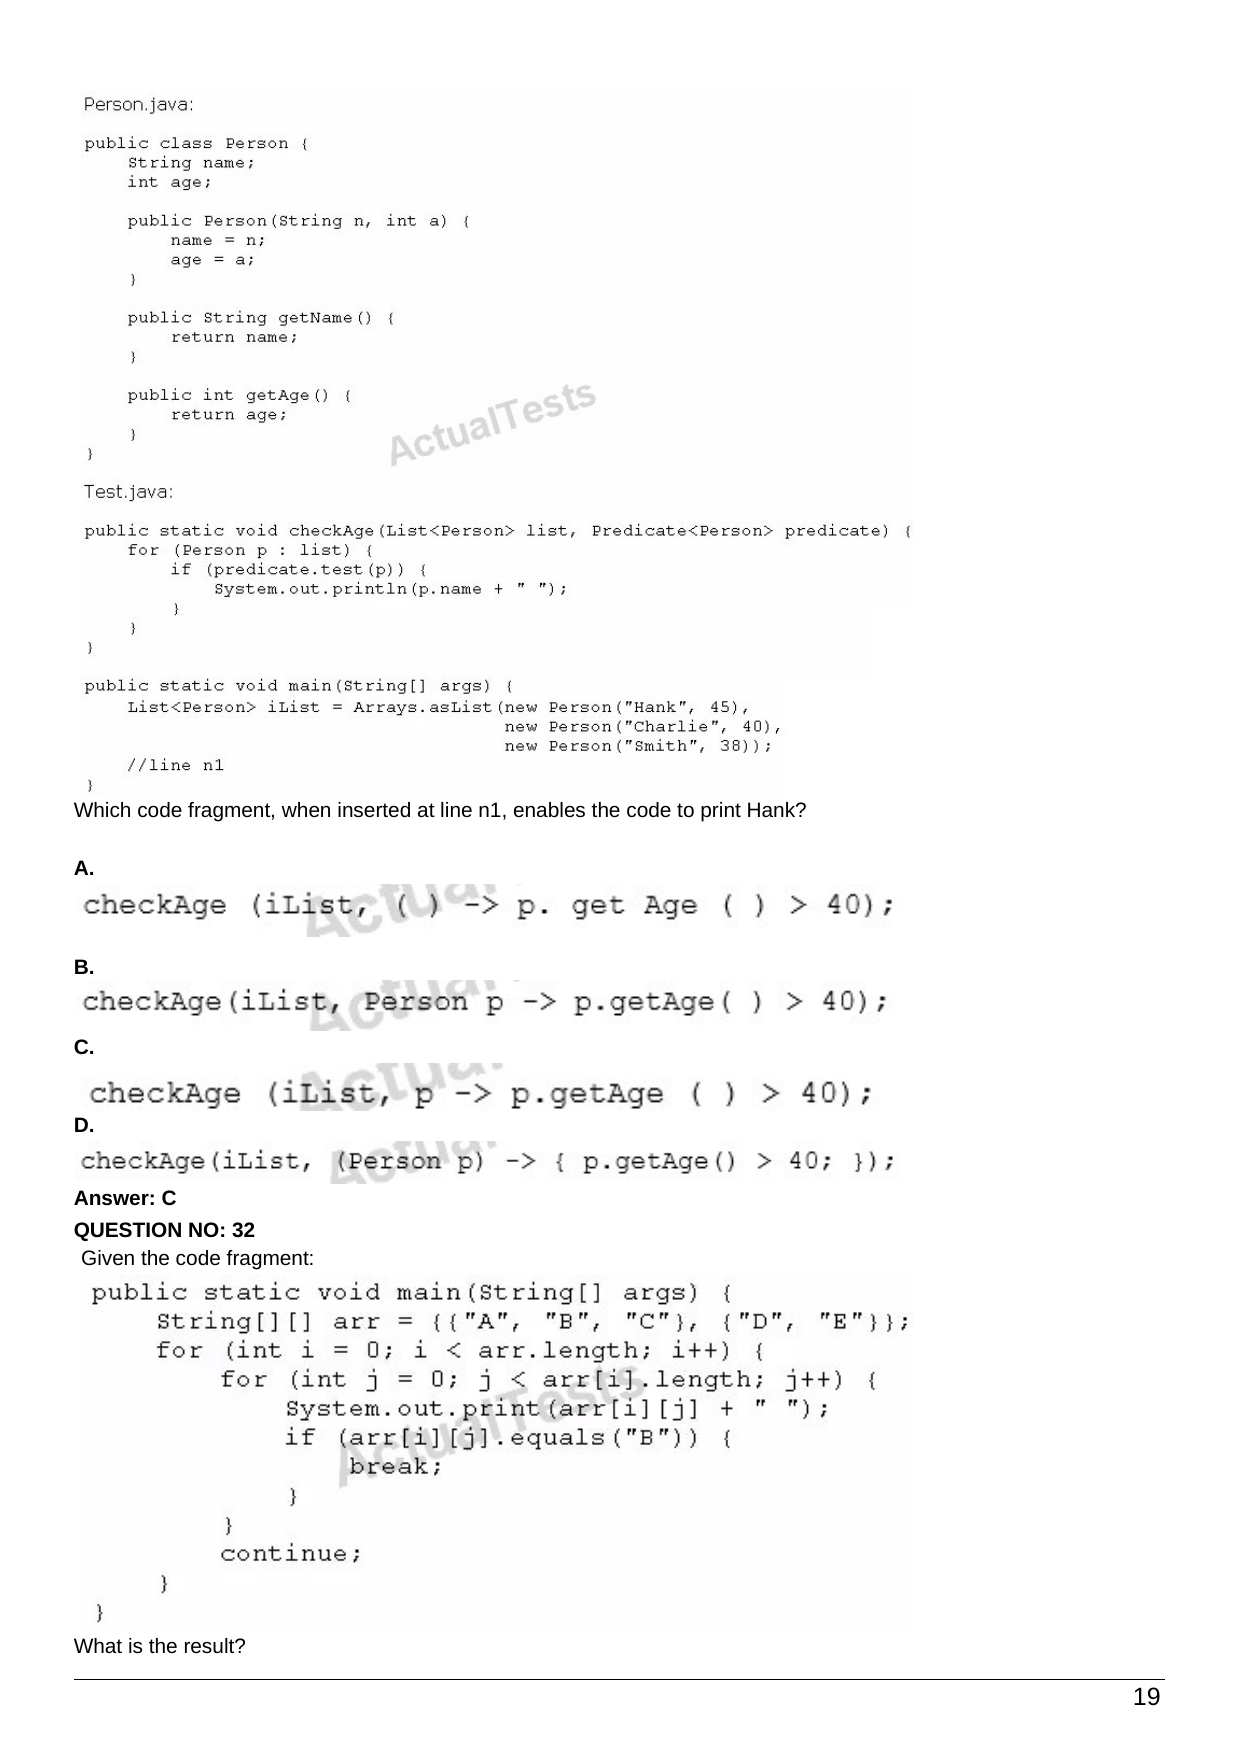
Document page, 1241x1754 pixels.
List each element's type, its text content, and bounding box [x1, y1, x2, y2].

text Answer: C [73, 1186, 476, 1210]
picture [80, 1063, 915, 1111]
picture [80, 90, 915, 796]
picture [75, 884, 909, 937]
text D. [73, 1113, 476, 1137]
picture [80, 1274, 915, 1632]
text Which code fragment, when inserted at line n1, enables the code to print Hank? [73, 798, 1130, 822]
text A. [73, 856, 476, 880]
picture [75, 1141, 909, 1184]
text Given the code fragment: [75, 1246, 1130, 1270]
text QUESTION NO: 32 [73, 1218, 476, 1242]
text C. [73, 1035, 476, 1059]
text What is the result? [73, 1633, 1130, 1657]
text B. [73, 954, 476, 1030]
picture [74, 980, 908, 1031]
